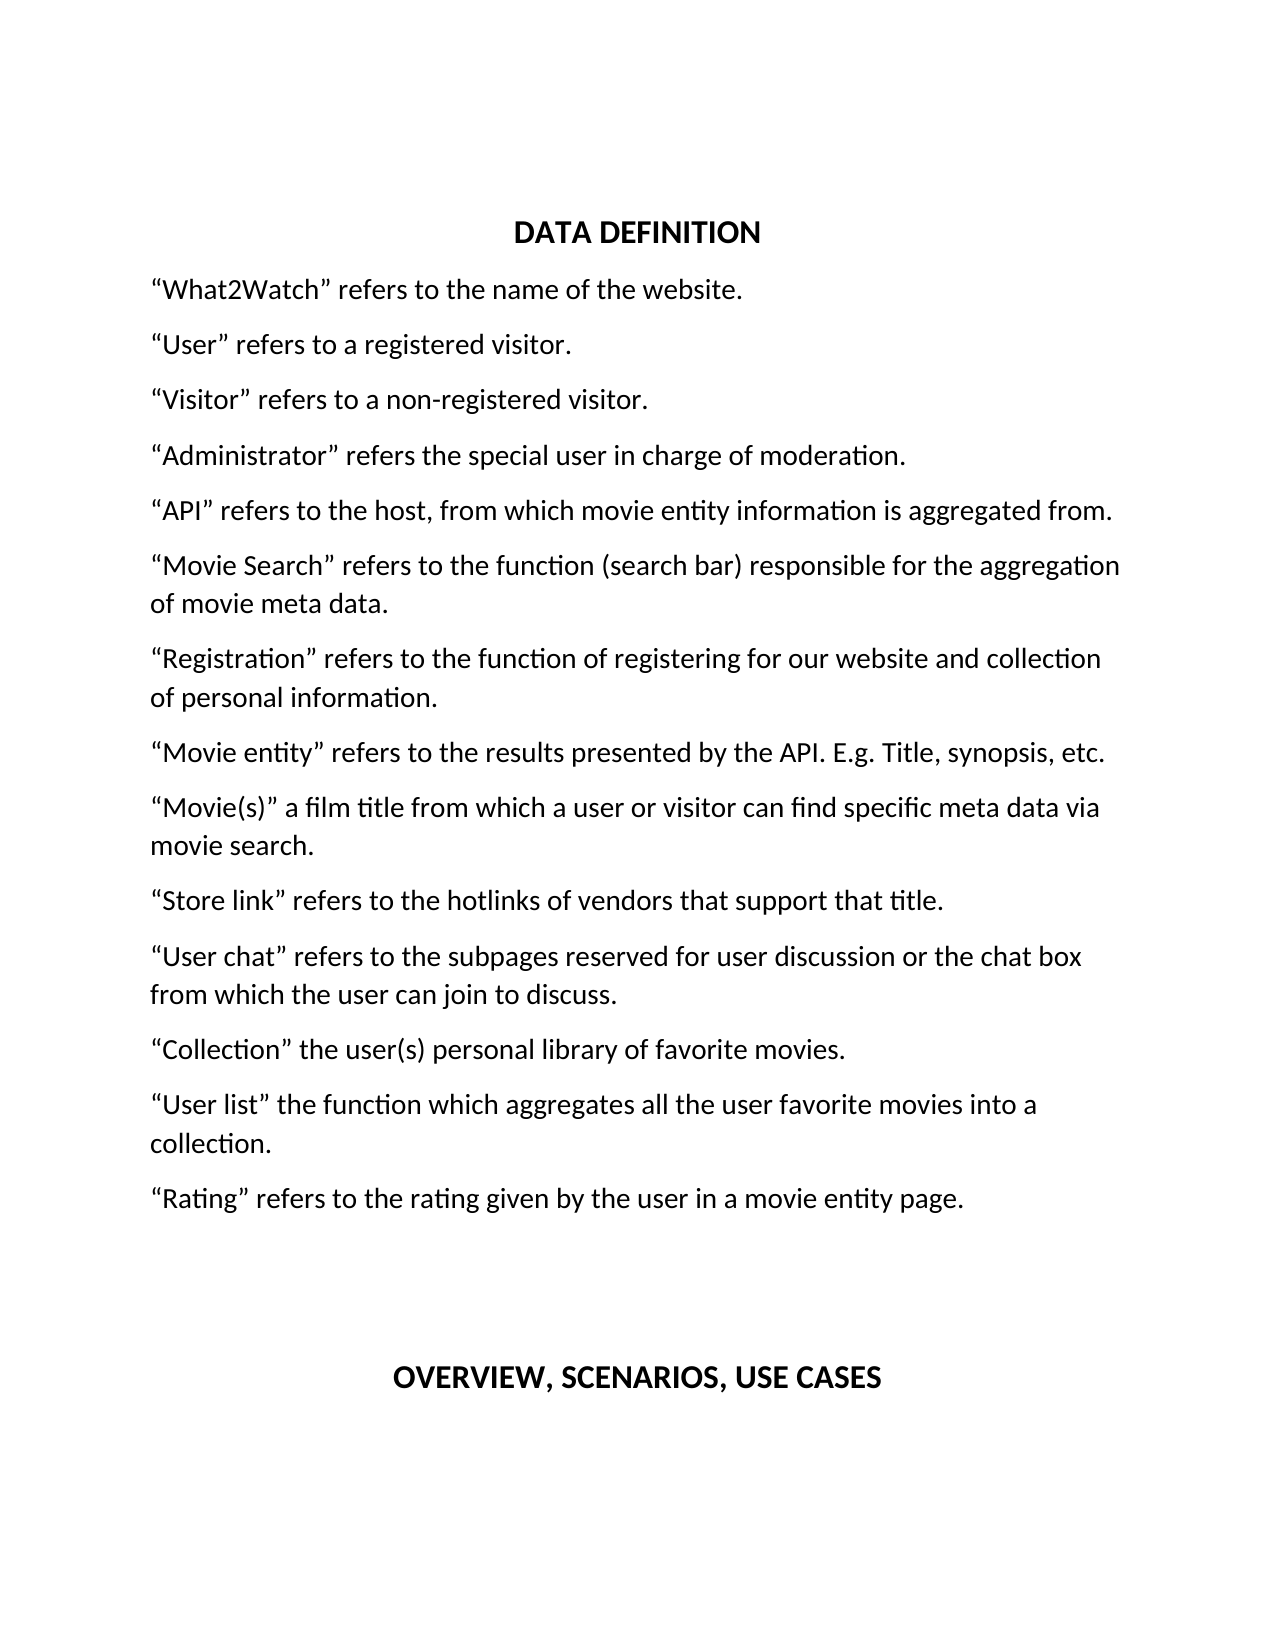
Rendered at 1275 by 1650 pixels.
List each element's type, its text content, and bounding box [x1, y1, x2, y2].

text “User” refers to a registered visitor. [150, 326, 1125, 362]
text “API” refers to the host, from which movie entity information is aggregated from. [150, 492, 1125, 527]
text “Movie Search” refers to the function (search bar) responsible for the aggregation of movie meta data. [150, 547, 1125, 621]
text “Collection” the user(s) personal library of favorite movies. [150, 1031, 1125, 1067]
text “What2Watch” refers to the name of the website. [150, 271, 1125, 307]
text “Administrator” refers the special user in charge of moderation. [150, 437, 1125, 472]
text “User list” the function which aggregates all the user favorite movies into a collection. [150, 1086, 1125, 1160]
text “Movie entity” refers to the results presented by the API. E.g. Title, synopsis, etc. [150, 734, 1125, 769]
text “User chat” refers to the subpages reserved for user discussion or the chat box from which the user can join to discuss. [150, 938, 1125, 1012]
text “Registration” refers to the function of registering for our website and collection of personal information. [150, 640, 1125, 714]
text OVERVIEW, SCENARIOS, USE CASES [150, 1356, 1125, 1397]
text “Store link” refers to the hotlinks of vendors that support that title. [150, 882, 1125, 918]
text “Movie(s)” a film title from which a user or visitor can find specific meta data via movie search. [150, 789, 1125, 863]
text DATA DEFINITION [150, 211, 1125, 251]
text “Rating” refers to the rating given by the user in a movie entity page. [150, 1180, 1125, 1215]
text “Visitor” refers to a non-registered visitor. [150, 381, 1125, 417]
